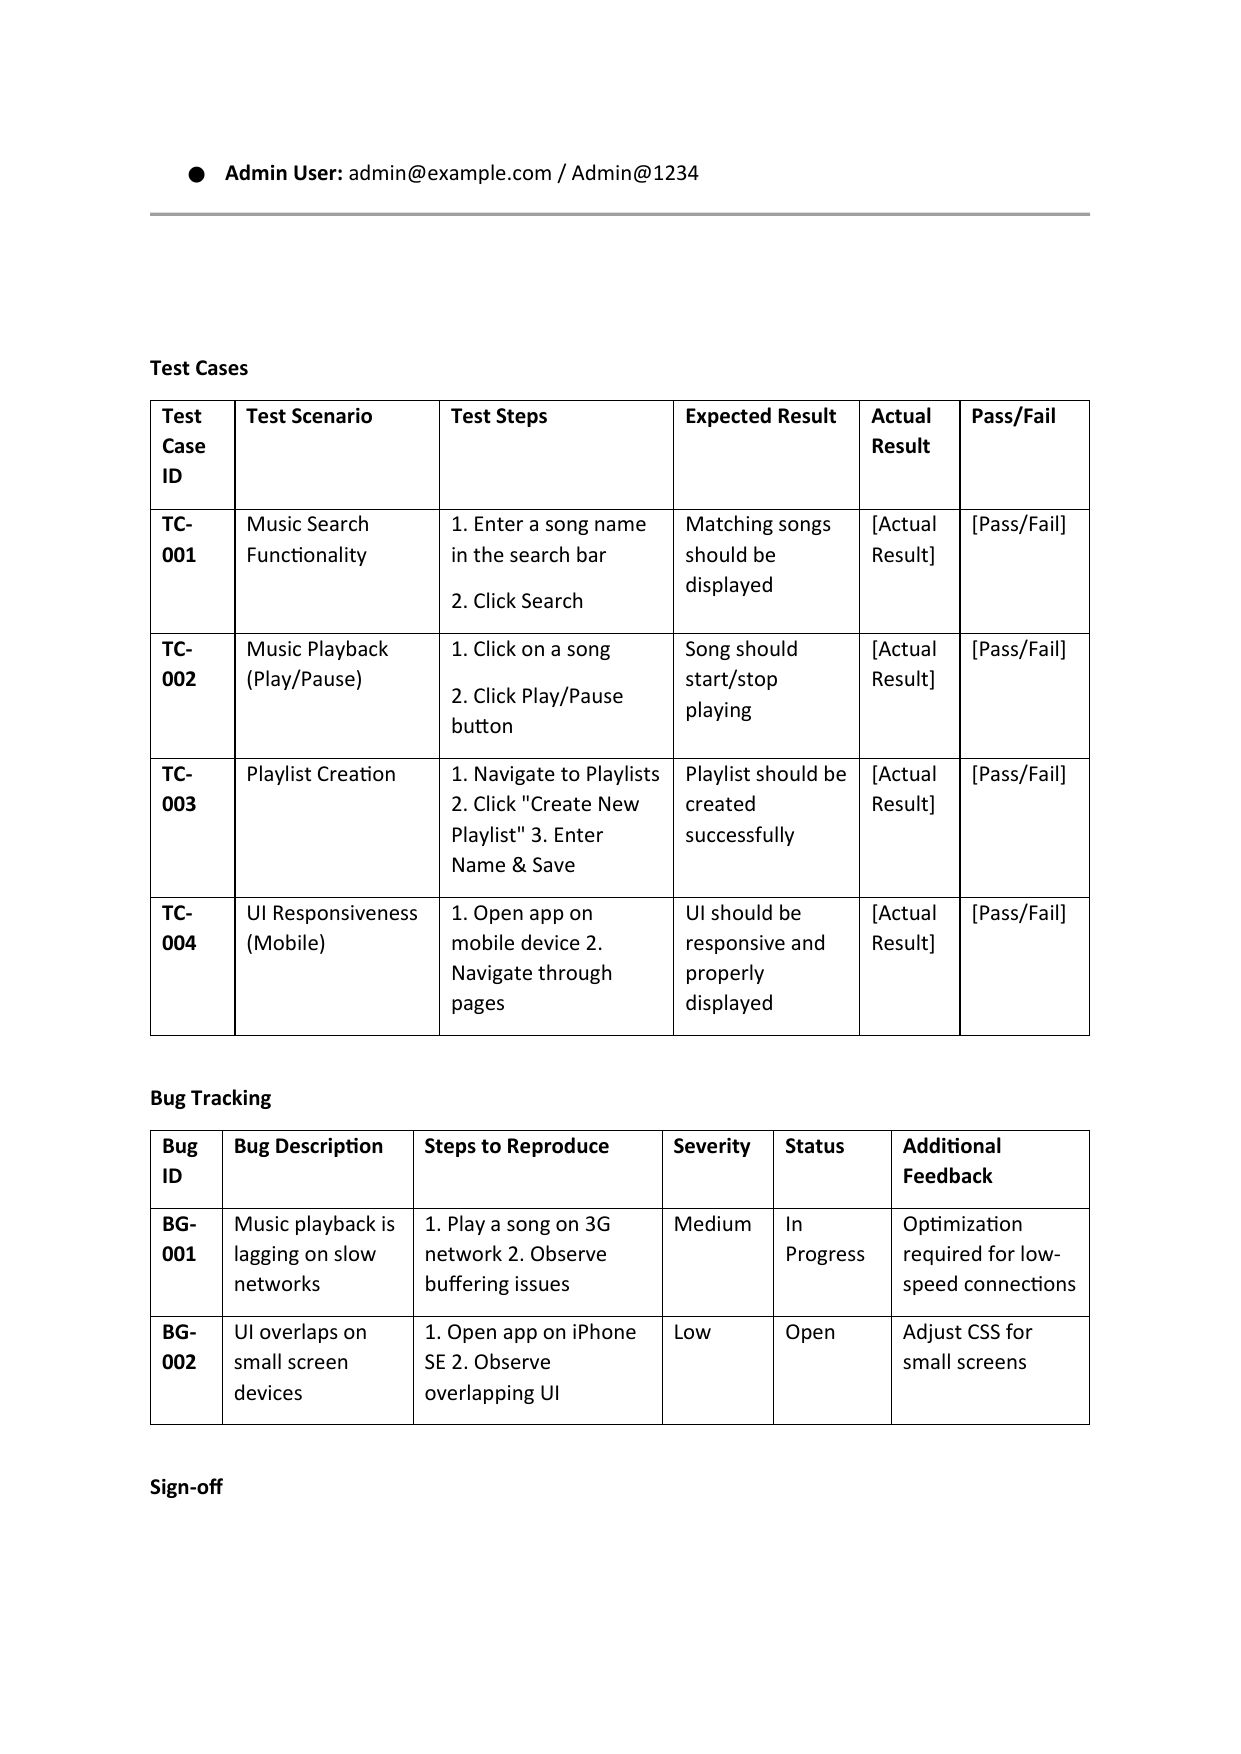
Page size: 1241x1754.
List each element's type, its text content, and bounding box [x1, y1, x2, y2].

table_cell 1. Enter a song name in the search bar 2. Click Search [440, 510, 673, 633]
table_cell 1. Open app on mobile device 2. Navigate through pages [440, 898, 673, 1035]
table_cell In Progress [774, 1209, 891, 1316]
table_cell BG-002 [151, 1317, 222, 1424]
table_cell Music playback is lagging on slow networks [223, 1209, 413, 1316]
table_header Actual Result [860, 401, 959, 508]
table_cell Optimization required for low-speed connections [892, 1209, 1089, 1316]
table_cell Matching songs should be displayed [674, 510, 859, 633]
table_cell TC-002 [151, 634, 234, 758]
text Test Cases [150, 353, 1090, 381]
table_cell [Actual Result] [860, 898, 959, 1035]
table_cell [Actual Result] [860, 510, 959, 633]
text Bug Tracking [150, 1083, 1090, 1111]
table_cell Playlist Creation [236, 759, 439, 897]
table_cell Song should start/stop playing [674, 634, 859, 758]
table_cell Playlist should be created successfully [674, 759, 859, 897]
table_cell TC-001 [151, 510, 234, 633]
table_cell 1. Click on a song 2. Click Play/Pause button [440, 634, 673, 758]
table_header Expected Result [674, 401, 859, 508]
table_header Bug Description [223, 1131, 413, 1208]
table_header Additional Feedback [892, 1131, 1089, 1208]
table_cell 1. Navigate to Playlists 2. Click "Create New Playlist" 3. Enter Name & Save [440, 759, 673, 897]
table_header Test Steps [440, 401, 673, 508]
table_cell [Pass/Fail] [961, 634, 1089, 758]
table_header Pass/Fail [961, 401, 1089, 508]
table_cell [Pass/Fail] [961, 510, 1089, 633]
table_cell Music Playback (Play/Pause) [236, 634, 439, 758]
list Admin User: admin@example.com / Admin@1234 [187, 150, 1090, 193]
table_cell TC-003 [151, 759, 234, 897]
table_header Severity [663, 1131, 773, 1208]
table_cell TC-004 [151, 898, 234, 1035]
table_cell BG-001 [151, 1209, 222, 1316]
text Sign-off [150, 1472, 1090, 1500]
table_cell UI overlaps on small screen devices [223, 1317, 413, 1424]
table_header Status [774, 1131, 891, 1208]
table_cell Medium [663, 1209, 773, 1316]
table_header Test Scenario [236, 401, 439, 508]
table_cell UI Responsiveness (Mobile) [236, 898, 439, 1035]
table_header Test Case ID [151, 401, 234, 508]
table_cell UI should be responsive and properly displayed [674, 898, 859, 1035]
table_cell Open [774, 1317, 891, 1424]
table_cell Low [663, 1317, 773, 1424]
table_cell [Actual Result] [860, 634, 959, 758]
table_header Bug ID [151, 1131, 222, 1208]
table_cell 1. Play a song on 3G network 2. Observe buffering issues [414, 1209, 662, 1316]
table_cell Music Search Functionality [236, 510, 439, 633]
table_cell Adjust CSS for small screens [892, 1317, 1089, 1424]
table_cell [Pass/Fail] [961, 759, 1089, 897]
table_cell [Actual Result] [860, 759, 959, 897]
table_cell 1. Open app on iPhone SE 2. Observe overlapping UI [414, 1317, 662, 1424]
table_cell [Pass/Fail] [961, 898, 1089, 1035]
table_header Steps to Reproduce [414, 1131, 662, 1208]
